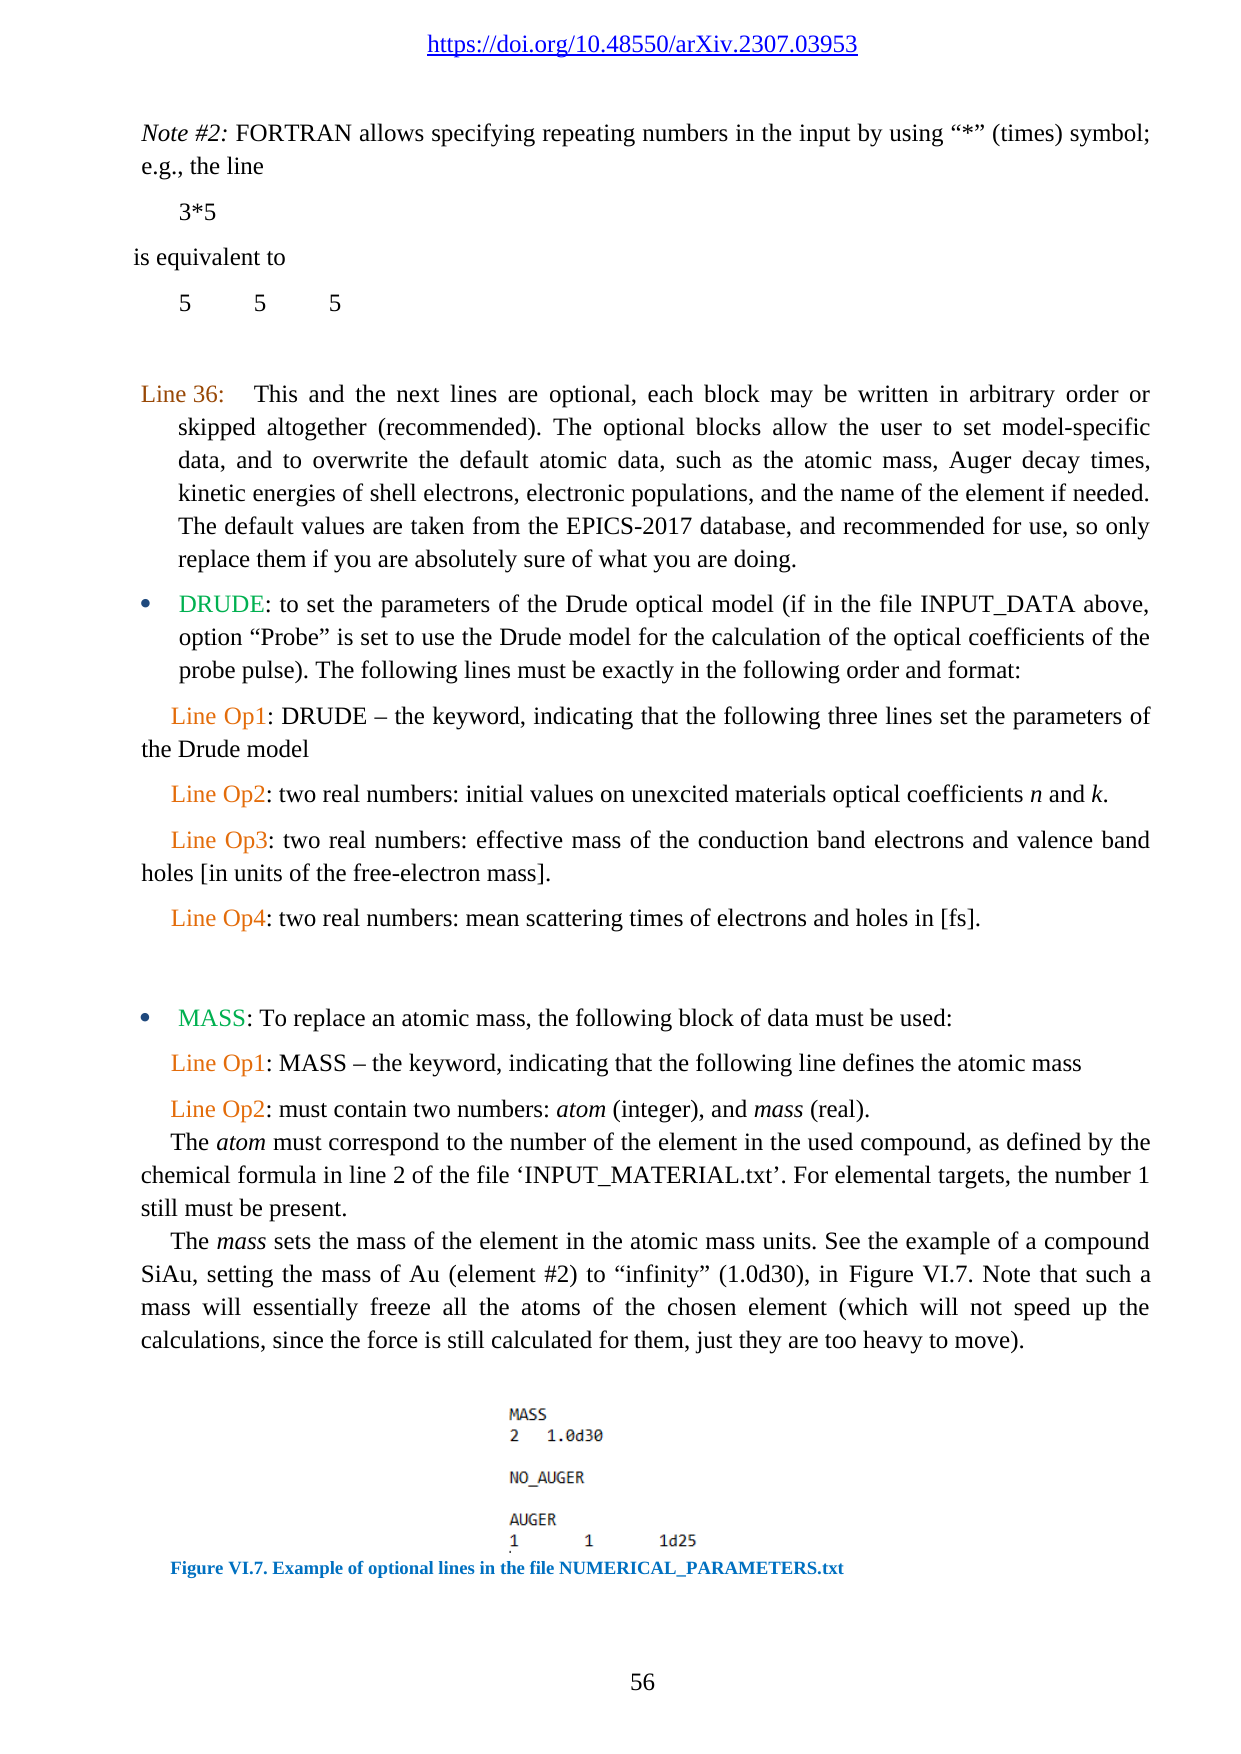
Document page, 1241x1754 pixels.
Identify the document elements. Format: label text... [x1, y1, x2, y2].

text Line Op2: two real numbers: initial values on unexcited materials optical coefficients n and k. [141, 779, 1152, 808]
picture [505, 1403, 817, 1553]
text Line Op1: MASS – the keyword, indicating that the following line defines the atomic mass [141, 1048, 1152, 1077]
text The atom must correspond to the number of the element in the used compound, as defined by the chemical formula in line 2 of the file ‘INPUT_MATERIAL.txt’. For elemental targets, the number 1 still must be present. [141, 1127, 1152, 1222]
text Line Op3: two real numbers: effective mass of the conduction band electrons and valence band holes [in units of the free-electron mass]. [141, 825, 1152, 887]
text Note #2: FORTRAN allows specifying repeating numbers in the input by using “*” (times) symbol; e.g., the line [141, 118, 1152, 180]
text Line Op1: DRUDE – the keyword, indicating that the following three lines set the parameters of the Drude model [141, 701, 1152, 763]
list MASS: To replace an atomic mass, the following block of data must be used: [141, 1003, 1152, 1032]
text 5 5 5 [178, 288, 1152, 316]
text Line Op2: must contain two numbers: atom (integer), and mass (real). [141, 1094, 1152, 1123]
text Line Op4: two real numbers: mean scattering times of electrons and holes in [fs]. [141, 903, 1152, 932]
text is equivalent to [103, 242, 1152, 271]
text 3*5 [178, 197, 1152, 225]
list DRUDE: to set the parameters of the Drude optical model (if in the file INPUT_DATA above, option “Probe” is set to use the Drude model for the calculation of the optical coefficients of the probe pulse). The following lines must be exactly in the following order and format: [141, 589, 1152, 684]
list This and the next lines are optional, each block may be written in arbitrary order or skipped altogether (recommended). The optional blocks allow the user to set model-specific data, and to overwrite the default atomic data, such as the atomic mass, Auger decay times, kinetic energies of shell electrons, electronic populations, and the name of the element if needed. The default values are taken from the EPICS-2017 database, and recommended for use, so only replace them if you are absolutely sure of what you are doing. [141, 379, 1152, 573]
